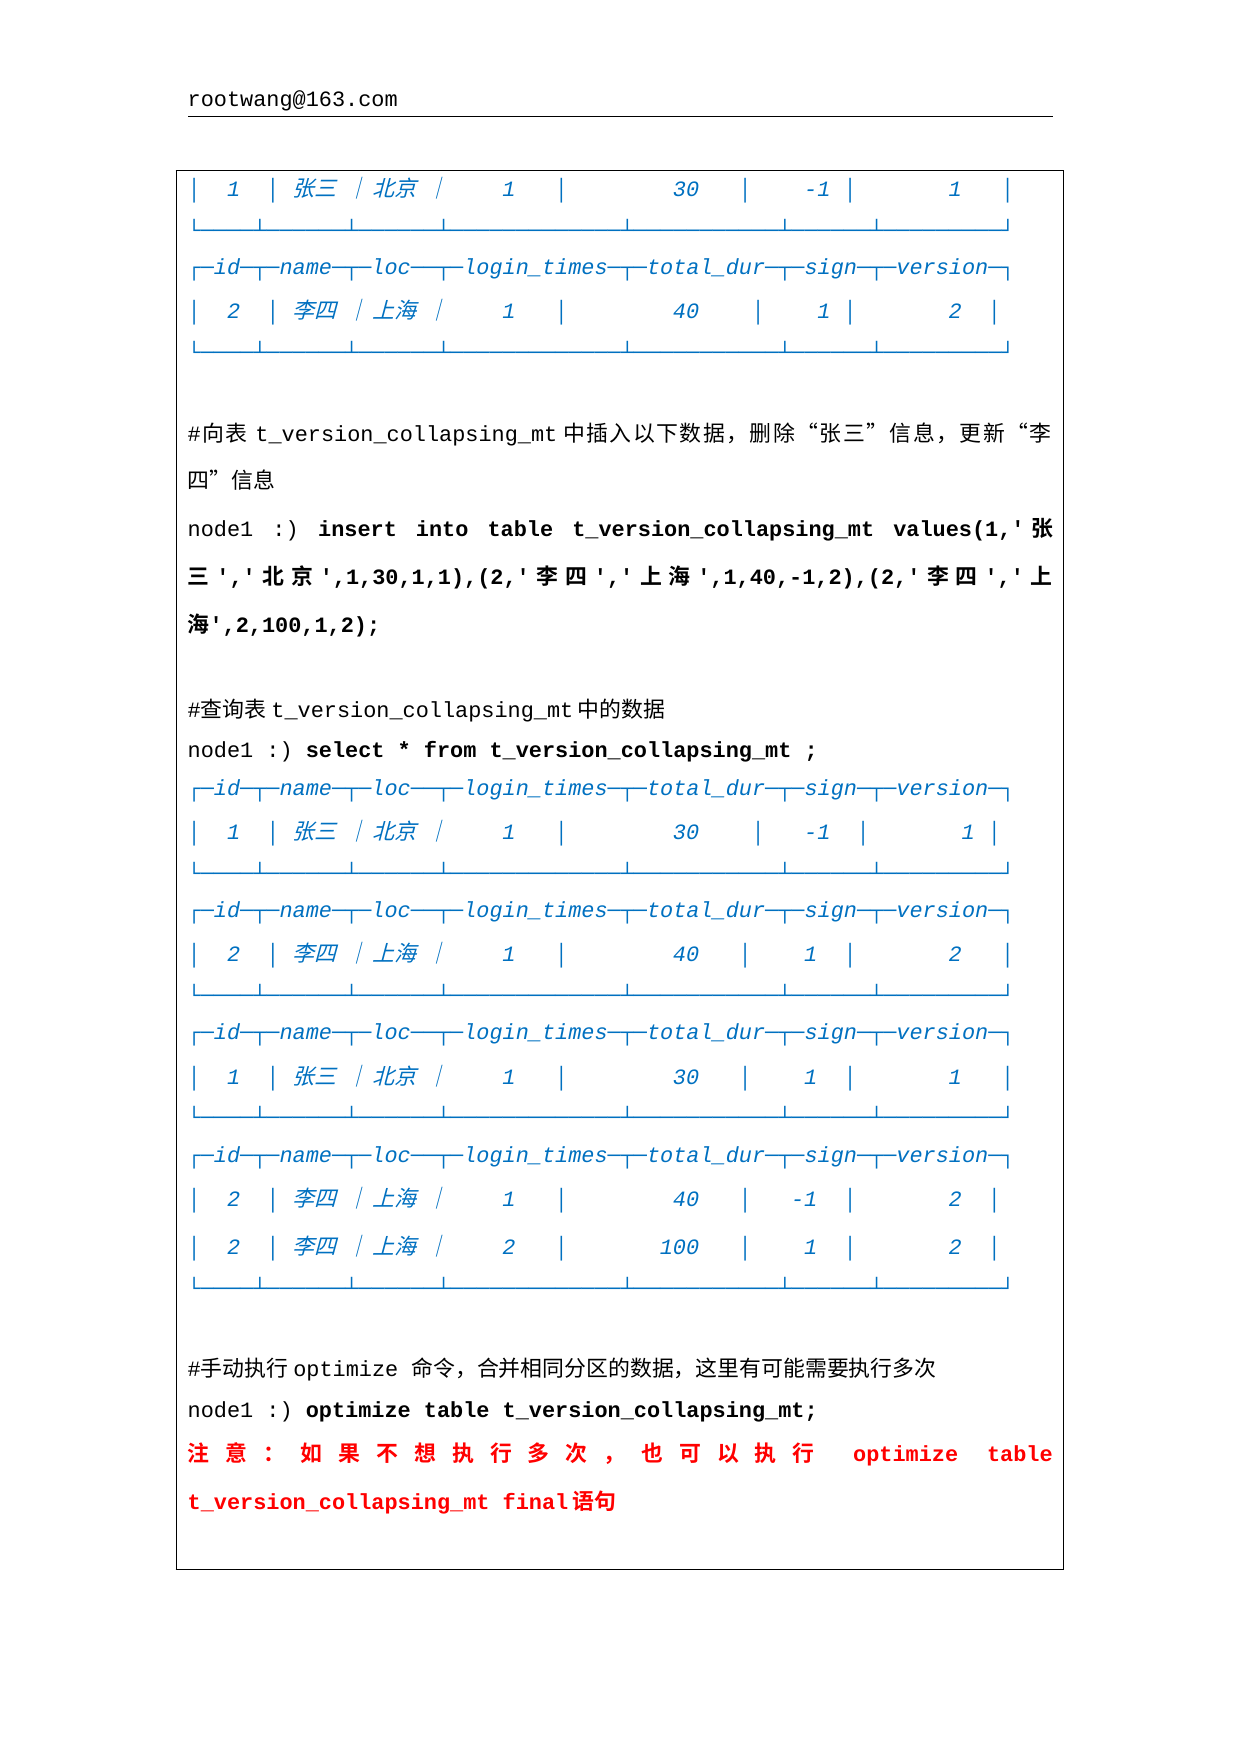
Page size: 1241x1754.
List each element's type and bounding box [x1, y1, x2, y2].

table_header [177, 171, 1063, 1569]
